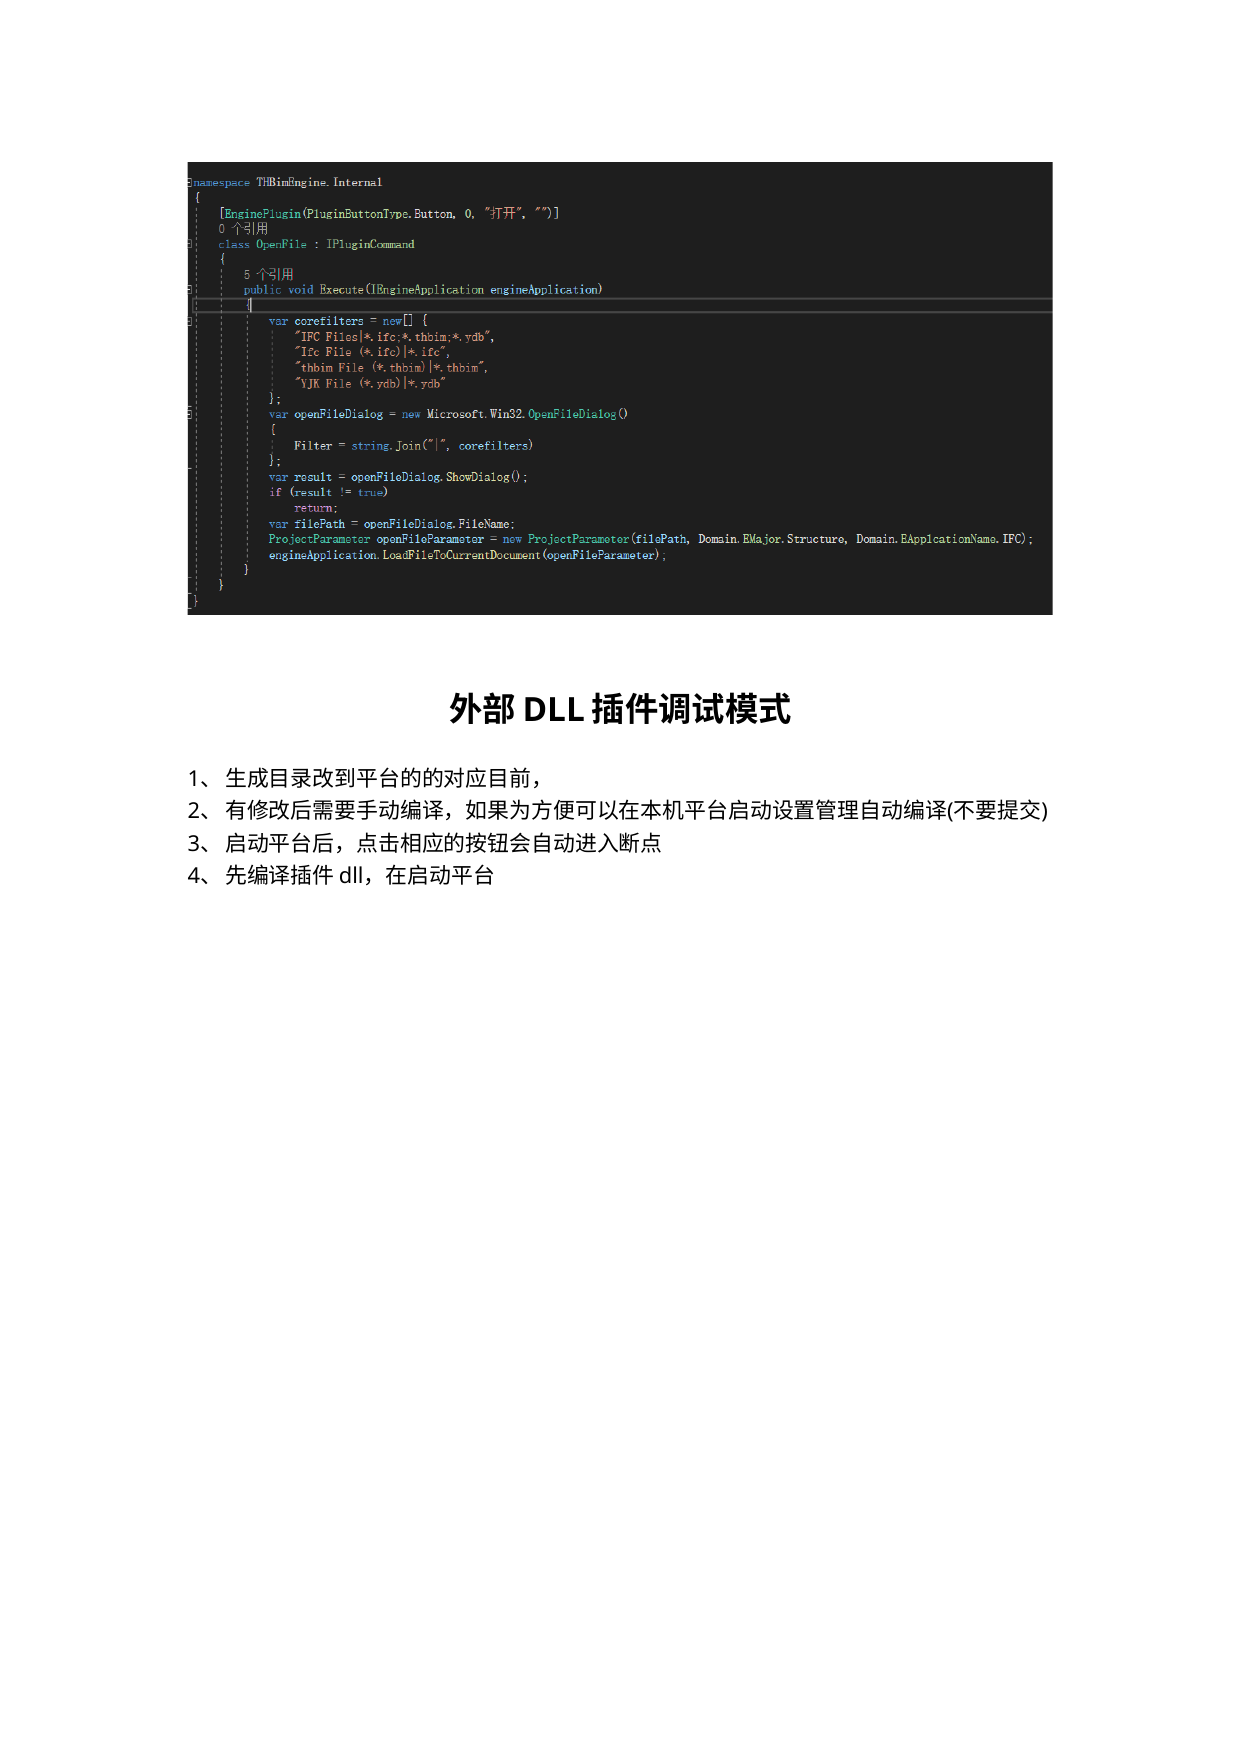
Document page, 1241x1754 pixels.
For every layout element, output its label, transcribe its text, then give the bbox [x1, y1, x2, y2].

list 生成目录改到平台的的对应目前， [187, 760, 1053, 793]
subtitle 外部DLL插件调试模式 [187, 674, 1053, 739]
picture [187, 162, 1053, 615]
list 有修改后需要手动编译，如果为方便可以在本机平台启动设置管理自动编译(不要提交) [187, 793, 1053, 825]
list 先编译插件dll，在启动平台 [187, 858, 1053, 890]
list 启动平台后，点击相应的按钮会自动进入断点 [187, 825, 1053, 858]
